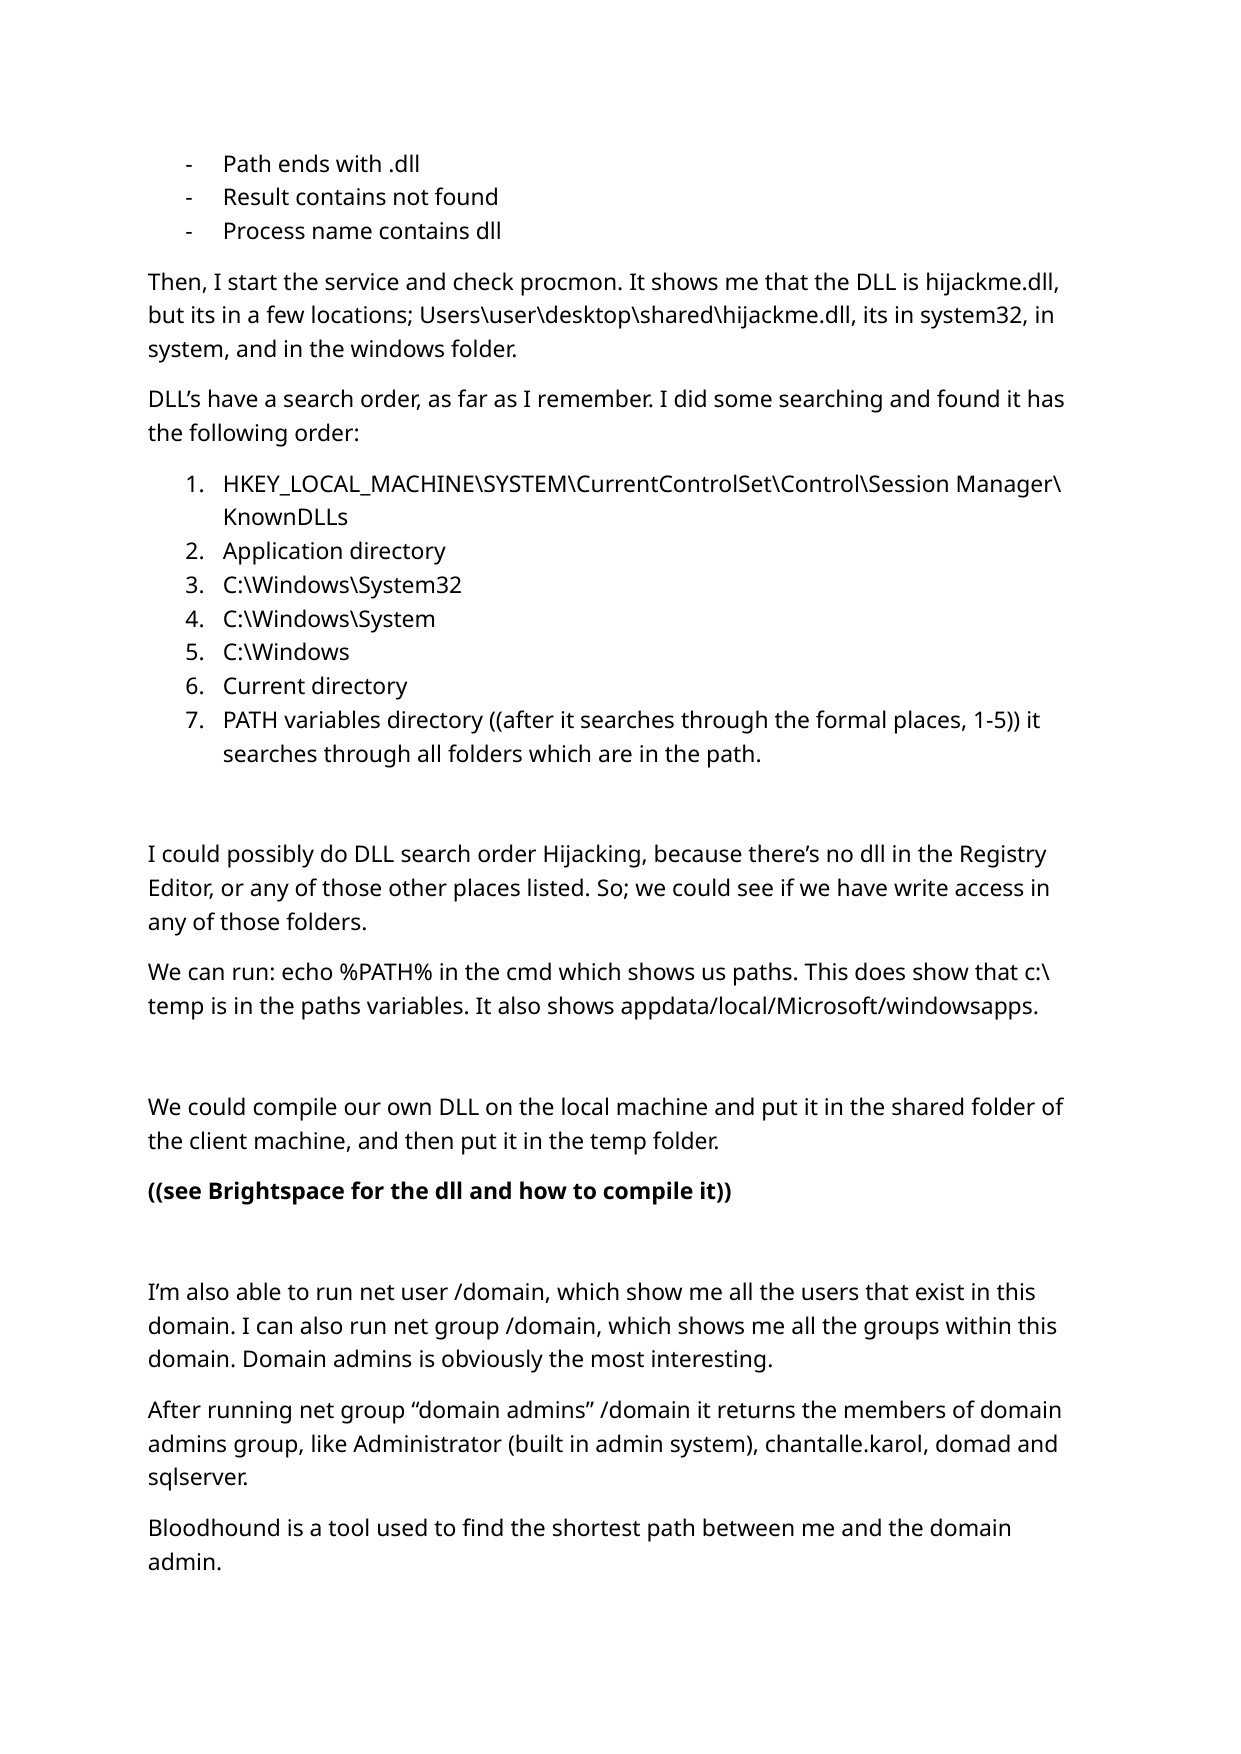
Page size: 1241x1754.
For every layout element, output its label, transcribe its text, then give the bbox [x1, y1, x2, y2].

list HKEY_LOCAL_MACHINE\SYSTEM\CurrentControlSet\Control\Session Manager\KnownDLLs [185, 468, 1093, 533]
text Then, I start the service and check procmon. It shows me that the DLL is hijackme.dll, but its in a few locations; Users\user\desktop\shared\hijackme.dll, its in system32, in system, and in the windows folder. [148, 266, 1093, 364]
list Process name contains dll [185, 215, 1093, 246]
list Application directory [185, 535, 1093, 566]
text I’m also able to run net user /domain, which show me all the users that exist in this domain. I can also run net group /domain, which shows me all the groups within this domain. Domain admins is obviously the most interesting. [148, 1276, 1093, 1375]
list Path ends with .dll [185, 148, 1093, 179]
text We could compile our own DLL on the local machine and put it in the shared folder of the client machine, and then put it in the temp folder. [148, 1091, 1093, 1156]
text After running net group “domain admins” /domain it returns the members of domain admins group, like Administrator (built in admin system), chantalle.karol, domad and sqlserver. [148, 1394, 1093, 1493]
list C:\Windows [185, 636, 1093, 668]
list PATH variables directory ((after it searches through the formal places, 1-5)) it searches through all folders which are in the path. [185, 704, 1093, 769]
list C:\Windows\System [185, 603, 1093, 634]
text I could possibly do DLL search order Hijacking, because there’s no dll in the Registry Editor, or any of those other places listed. So; we could see if we have write access in any of those folders. [148, 838, 1093, 937]
list C:\Windows\System32 [185, 569, 1093, 600]
text We can run: echo %PATH% in the cmd which shows us paths. This does show that c:\temp is in the paths variables. It also shows appdata/local/Microsoft/windowsapps. [148, 956, 1093, 1021]
text ((see Brightspace for the dll and how to compile it)) [148, 1175, 1093, 1206]
text DLL’s have a search order, as far as I remember. I did some searching and found it has the following order: [148, 383, 1093, 448]
text Bloodhound is a tool used to find the shortest path between me and the domain admin. [148, 1512, 1093, 1577]
list Result contains not found [185, 181, 1093, 213]
list Current directory [185, 670, 1093, 701]
